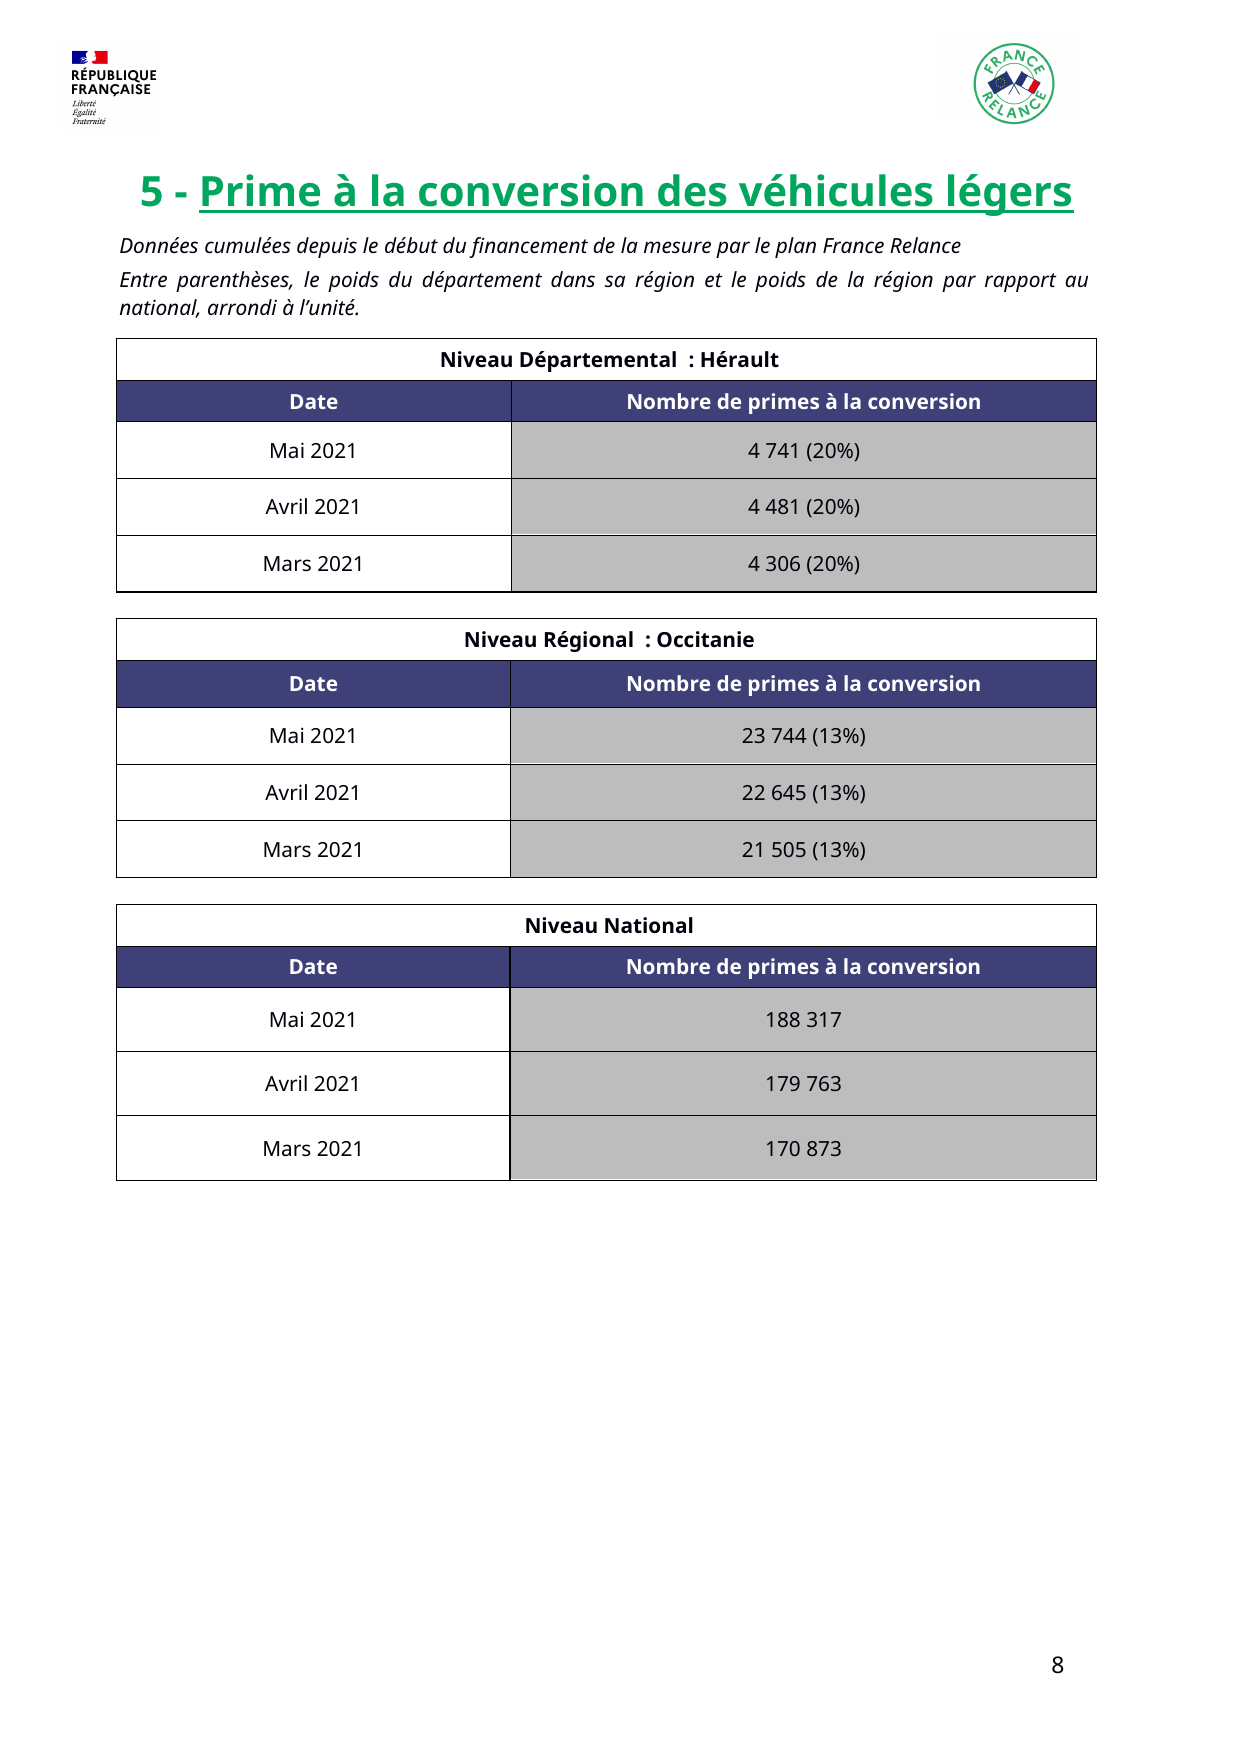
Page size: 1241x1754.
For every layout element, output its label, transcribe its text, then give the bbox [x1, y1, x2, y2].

table_cell 188 317 [511, 988, 1096, 1051]
text Entre parenthèses, le poids du département dans sa région et le poids de la région par rapport au national, arrondi à l’unité. [119, 265, 1094, 322]
subtitle 5 - Prime à la conversion des véhicules légers [119, 162, 1094, 219]
picture [60, 39, 164, 133]
text Données cumulées depuis le début du financement de la mesure par le plan France Relance [119, 231, 1094, 260]
table_cell 22 645 (13%) [511, 765, 1096, 820]
table_cell Mai 2021 [117, 422, 511, 478]
table_cell Mars 2021 [117, 821, 510, 877]
table_cell Date [117, 381, 511, 421]
table_cell Avril 2021 [117, 765, 510, 820]
table_cell 4 306 (20%) [512, 536, 1096, 591]
table_header Niveau National [117, 905, 1096, 946]
table_cell Date [117, 661, 510, 707]
table_cell Date [117, 947, 509, 987]
table_cell 4 481 (20%) [512, 479, 1096, 534]
table_cell Mars 2021 [117, 1116, 509, 1179]
table_cell Mai 2021 [117, 708, 510, 763]
table_cell Nombre de primes à la conversion [512, 381, 1096, 421]
table_cell Nombre de primes à la conversion [511, 661, 1096, 707]
table_cell Avril 2021 [117, 1052, 509, 1115]
table_cell 179 763 [511, 1052, 1096, 1115]
table_cell 170 873 [511, 1116, 1096, 1179]
table_cell Mai 2021 [117, 988, 509, 1051]
table_cell 21 505 (13%) [511, 821, 1096, 877]
table_header Niveau Départemental : Hérault [117, 339, 1096, 380]
table_header Niveau Régional : Occitanie [117, 619, 1096, 660]
table_cell Avril 2021 [117, 479, 511, 534]
table_cell 23 744 (13%) [511, 708, 1096, 763]
table_cell Mars 2021 [117, 536, 511, 591]
picture [935, 31, 1082, 126]
table_cell Nombre de primes à la conversion [511, 947, 1096, 987]
table_cell 4 741 (20%) [512, 422, 1096, 478]
